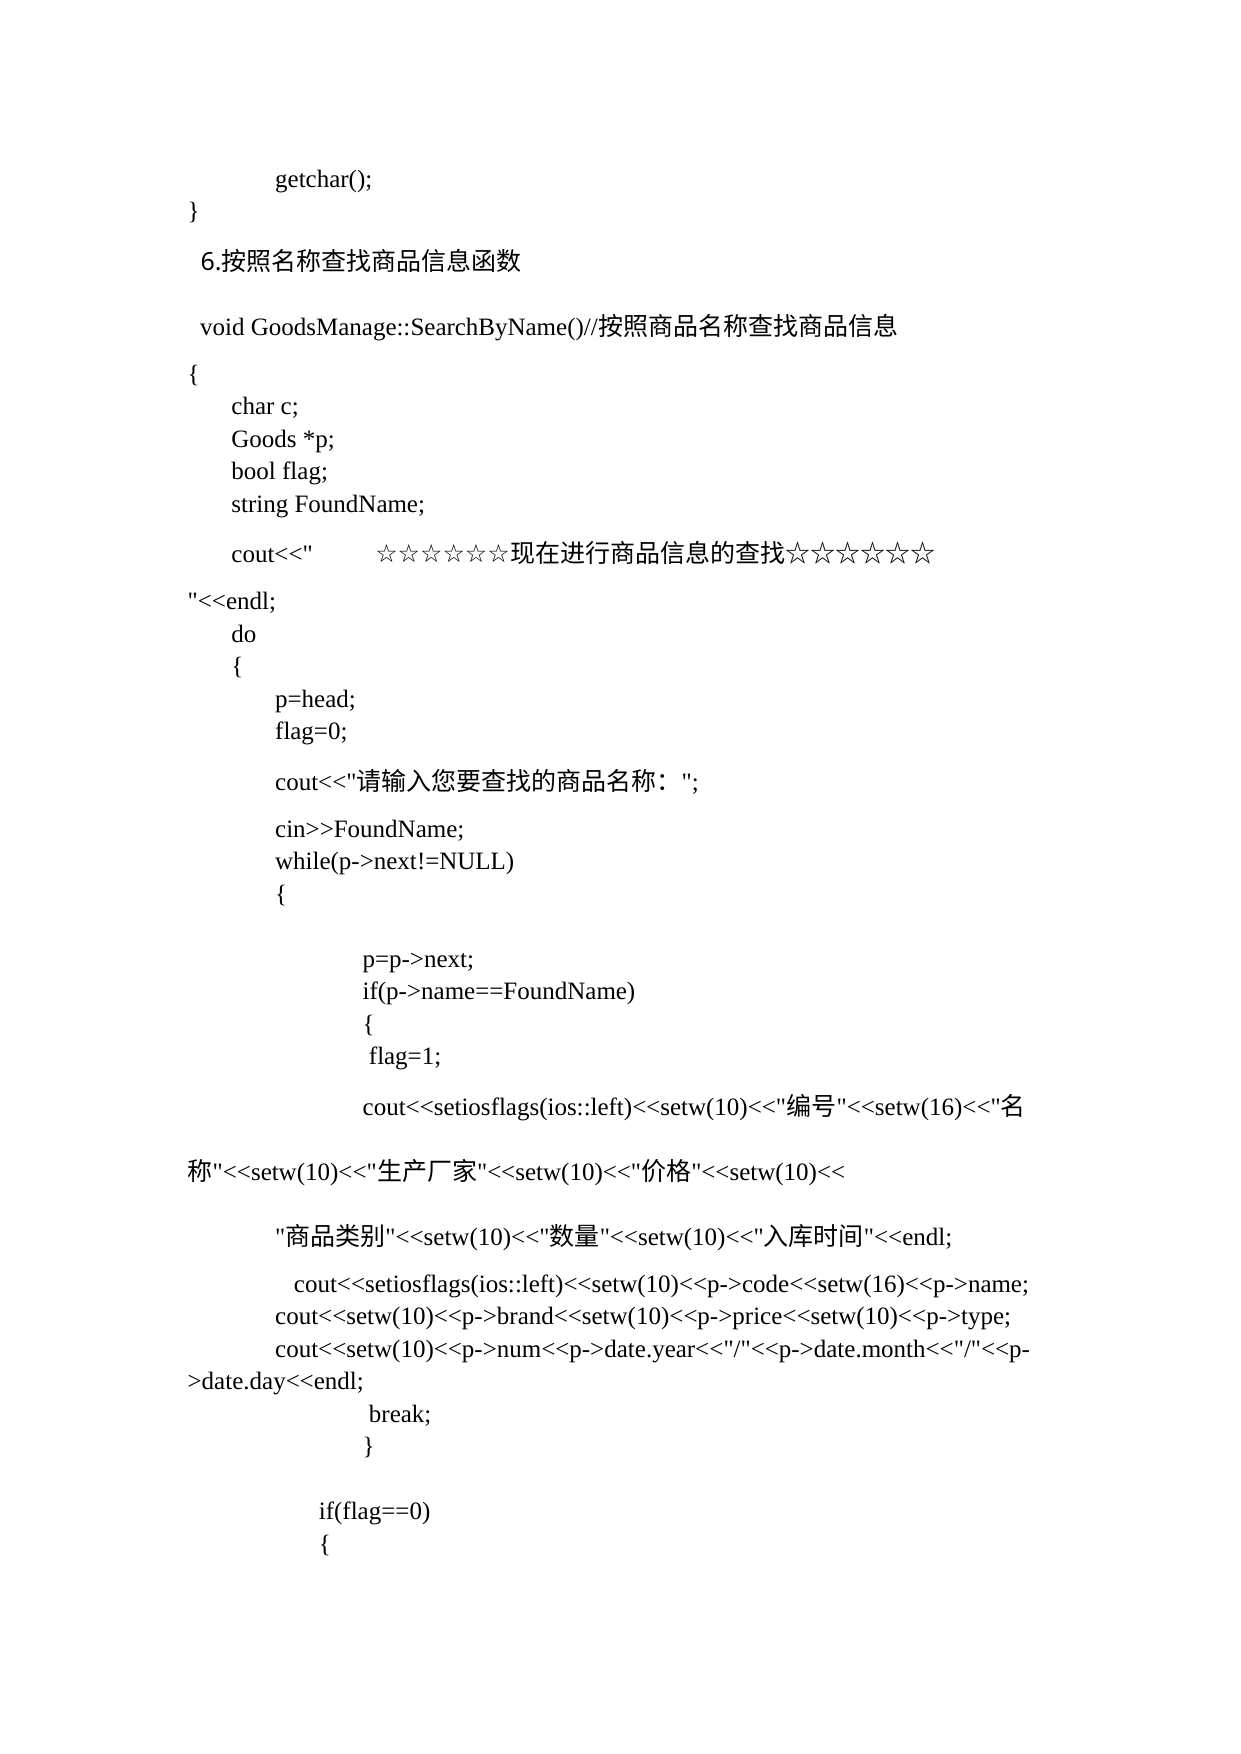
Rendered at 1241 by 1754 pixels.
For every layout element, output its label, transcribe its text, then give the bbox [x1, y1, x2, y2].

text bool flag; [187, 454, 1053, 487]
text p=p->next; [187, 942, 1053, 974]
text Goods *p; [187, 422, 1053, 454]
text cin>>FoundName; [187, 812, 1053, 844]
text break; [187, 1397, 1053, 1429]
text { [187, 357, 1053, 389]
text getchar(); [187, 162, 1053, 194]
text "商品类别"<<setw(10)<<"数量"<<setw(10)<<"入库时间"<<endl; [187, 1202, 1053, 1267]
text if(p->name==FoundName) [187, 974, 1053, 1007]
text string FoundName; [187, 487, 1053, 519]
text cout<<"请输入您要查找的商品名称："; [187, 747, 1053, 812]
text void GoodsManage::SearchByName()//按照商品名称查找商品信息 [187, 292, 1053, 357]
text { [187, 1527, 1053, 1559]
text 6.按照名称查找商品信息函数 [187, 227, 1053, 292]
text { [187, 649, 1053, 682]
text cout<<setw(10)<<p->brand<<setw(10)<<p->price<<setw(10)<<p->type; [187, 1299, 1053, 1332]
text flag=0; [187, 714, 1053, 747]
text } [187, 1429, 1053, 1462]
text char c; [187, 389, 1053, 422]
text p=head; [187, 682, 1053, 714]
text cout<<" ☆☆☆☆☆☆现在进行商品信息的查找☆☆☆☆☆☆ "<<endl; [187, 519, 1053, 617]
text flag=1; [187, 1039, 1053, 1072]
text cout<<setw(10)<<p->num<<p->date.year<<"/"<<p->date.month<<"/"<<p->date.day<<endl; [187, 1332, 1053, 1397]
text cout<<setiosflags(ios::left)<<setw(10)<<p->code<<setw(16)<<p->name; [187, 1267, 1053, 1299]
text while(p->next!=NULL) [187, 844, 1053, 877]
text { [187, 1007, 1053, 1039]
text { [187, 877, 1053, 909]
text cout<<setiosflags(ios::left)<<setw(10)<<"编号"<<setw(16)<<"名称"<<setw(10)<<"生产厂家"<<setw(10)<<"价格"<<setw(10)<< [187, 1072, 1053, 1202]
text if(flag==0) [187, 1494, 1053, 1527]
text } [187, 194, 1053, 227]
text do [187, 617, 1053, 649]
